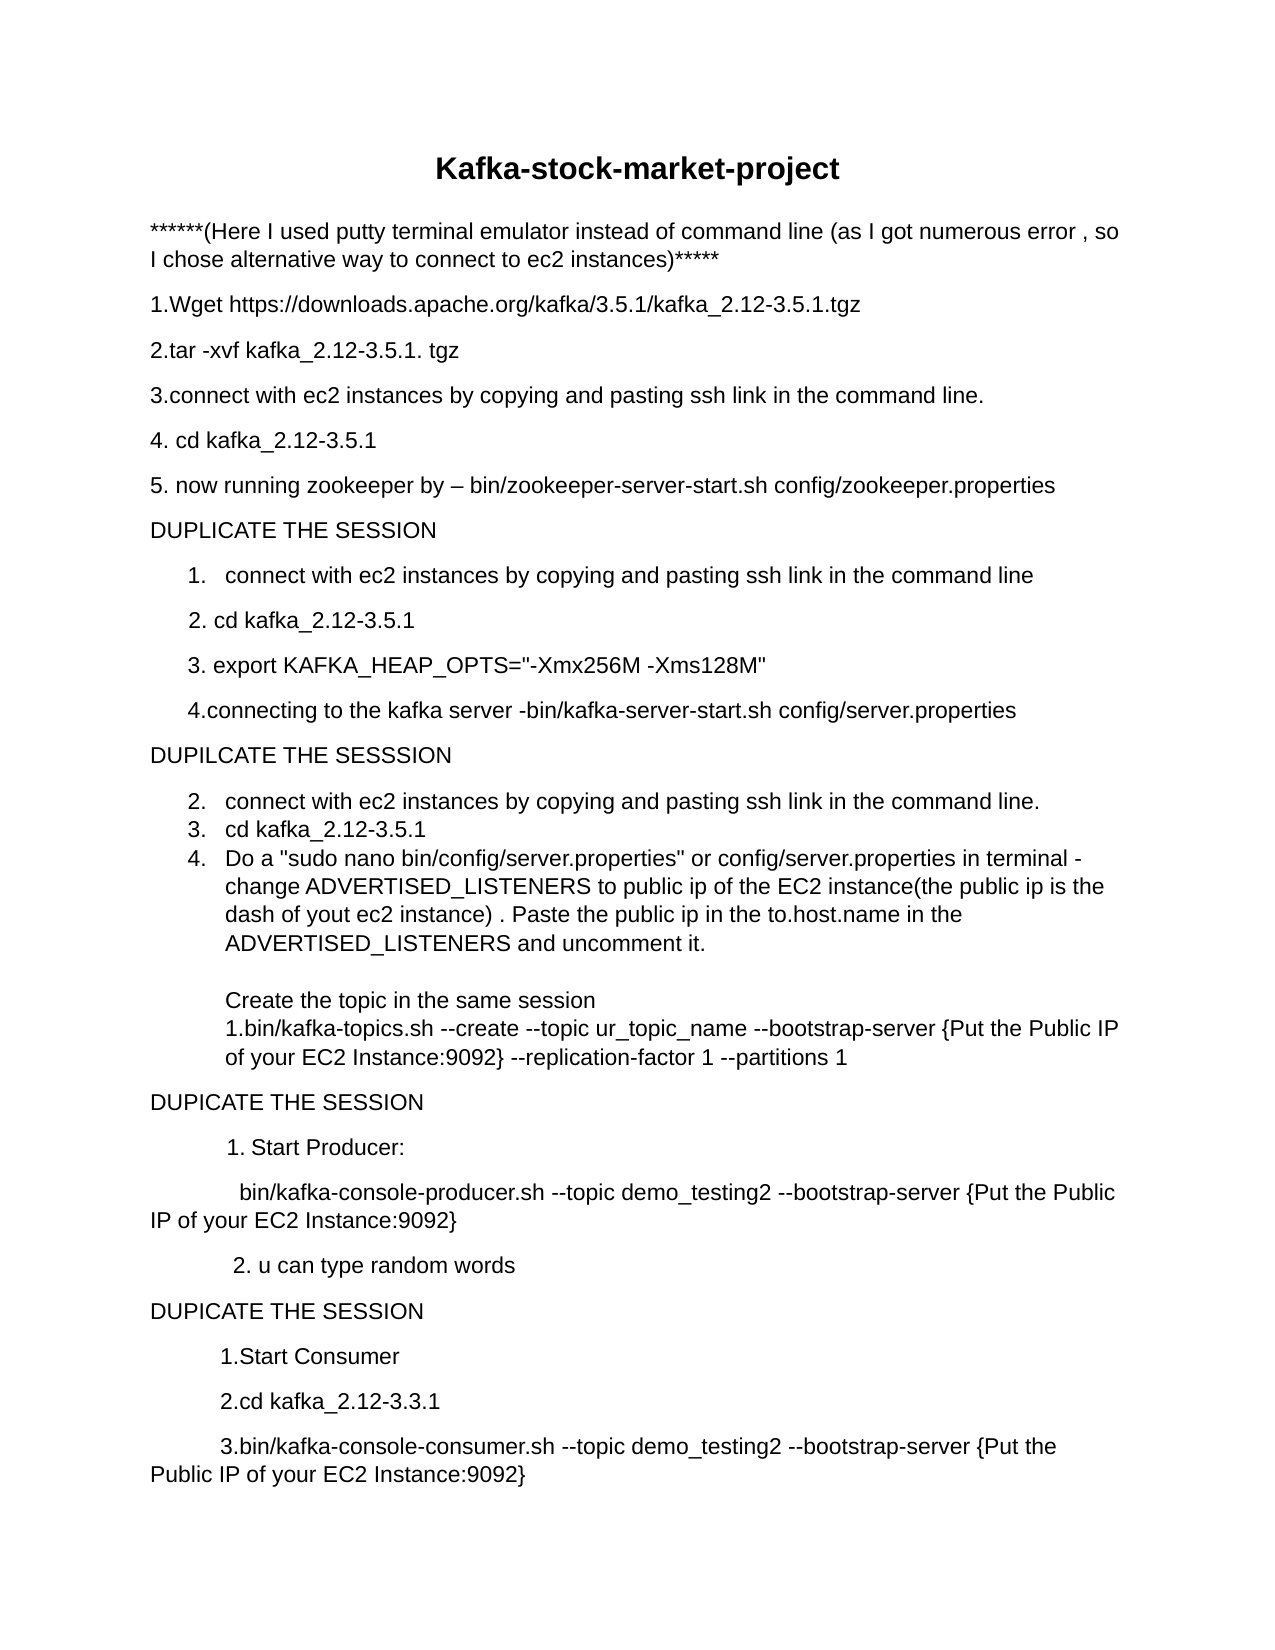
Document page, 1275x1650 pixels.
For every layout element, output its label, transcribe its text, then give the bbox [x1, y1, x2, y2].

text 1. Start Producer: [150, 1134, 1125, 1160]
text DUPICATE THE SESSION [150, 1089, 1125, 1115]
text 3. export KAFKA_HEAP_OPTS="-Xmx256M -Xms128M" [187, 652, 1125, 679]
text 2.cd kafka_2.12-3.3.1 [150, 1388, 1125, 1414]
text bin/kafka-console-producer.sh --topic demo_testing2 --bootstrap-server {Put the Public IP of your EC2 Instance:9092} [150, 1179, 1125, 1234]
text DUPILCATE THE SESSSION [150, 742, 1125, 769]
list cd kafka_2.12-3.5.1 [187, 816, 1125, 842]
text DUPLICATE THE SESSION [150, 517, 1125, 543]
text ******(Here I used putty terminal emulator instead of command line (as I got numerous error , so I chose alternative way to connect to ec2 instances)***** [150, 218, 1125, 273]
list Create the topic in the same session [225, 987, 1125, 1013]
text DUPICATE THE SESSION [150, 1298, 1125, 1324]
list Do a "sudo nano bin/config/server.properties" or config/server.properties in terminal - change ADVERTISED_LISTENERS to public ip of the EC2 instance(the public ip is the dash of yout ec2 instance) . Paste the public ip in the to.host.name in the ADVERTISED_LISTENERS and uncomment it. [187, 844, 1125, 956]
text 2. cd kafka_2.12-3.5.1 [150, 607, 1125, 633]
text Kafka-stock-market-project [150, 150, 1125, 186]
text 4.connecting to the kafka server -bin/kafka-server-start.sh config/server.properties [187, 697, 1125, 724]
text 3.bin/kafka-console-consumer.sh --topic demo_testing2 --bootstrap-server {Put the Public IP of your EC2 Instance:9092} [150, 1433, 1125, 1488]
text 1.Wget https://downloads.apache.org/kafka/3.5.1/kafka_2.12-3.5.1.tgz [150, 291, 1125, 318]
text 3.connect with ec2 instances by copying and pasting ssh link in the command line. [150, 382, 1125, 408]
text 5. now running zookeeper by – bin/zookeeper-server-start.sh config/zookeeper.properties [150, 472, 1125, 498]
text 1.Start Consumer [150, 1343, 1125, 1369]
text 2.tar -xvf kafka_2.12-3.5.1. tgz [150, 337, 1125, 363]
text 2. u can type random words [150, 1252, 1125, 1279]
list 1.bin/kafka-topics.sh --create --topic ur_topic_name --bootstrap-server {Put the Public IP of your EC2 Instance:9092} --replication-factor 1 --partitions 1 [225, 1015, 1125, 1070]
list connect with ec2 instances by copying and pasting ssh link in the command line. [187, 788, 1125, 814]
text 4. cd kafka_2.12-3.5.1 [150, 427, 1125, 453]
list connect with ec2 instances by copying and pasting ssh link in the command line [187, 562, 1125, 588]
